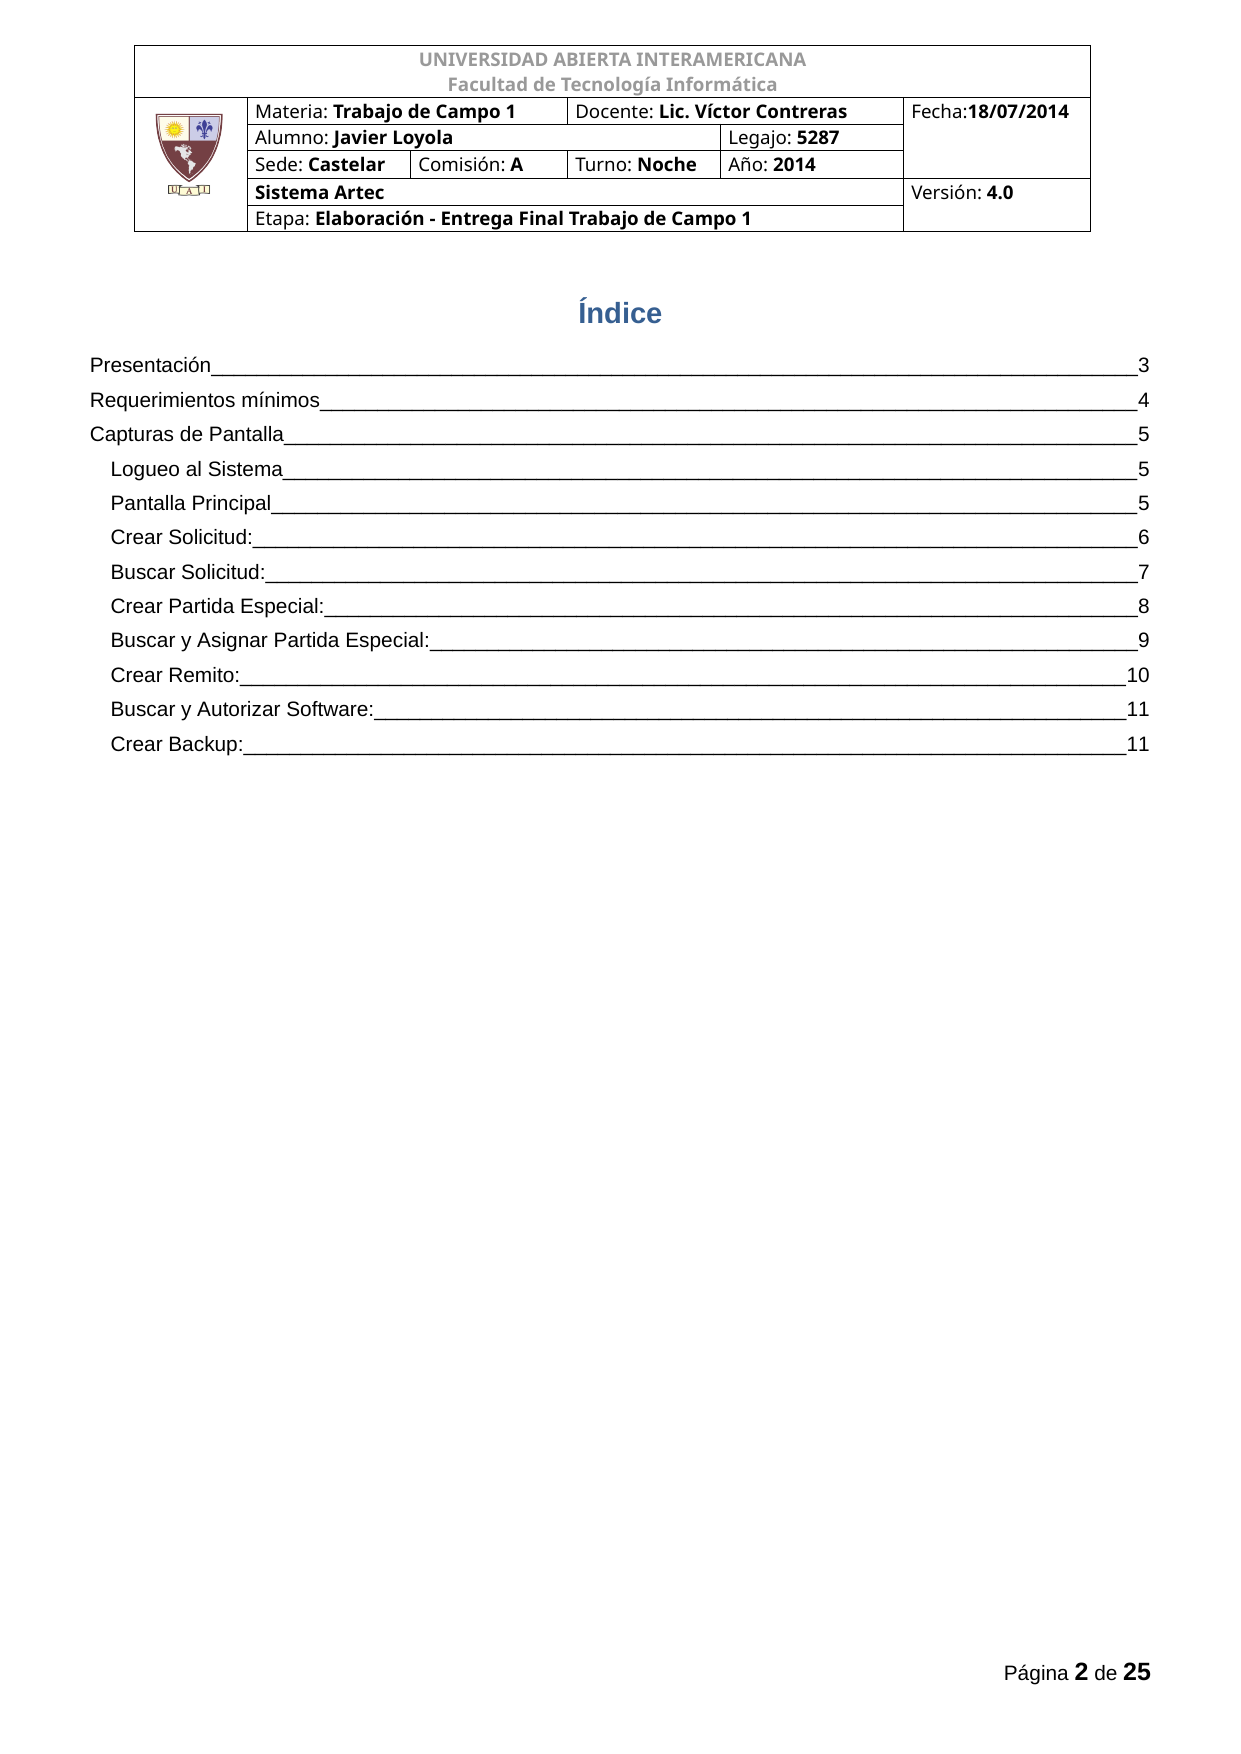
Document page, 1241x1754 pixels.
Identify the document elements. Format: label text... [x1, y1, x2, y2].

text Pantalla Principal 5 [110, 491, 1151, 515]
picture [140, 107, 239, 199]
text Buscar Solicitud: 7 [110, 559, 1151, 583]
text Presentación 3 [89, 353, 1151, 377]
text Crear Solicitud: 6 [110, 525, 1151, 549]
text Crear Partida Especial: 8 [110, 594, 1151, 618]
text Buscar y Asignar Partida Especial: 9 [110, 628, 1151, 652]
text Crear Remito: 10 [110, 663, 1151, 687]
text Índice [89, 296, 1151, 329]
text Capturas de Pantalla 5 [89, 422, 1151, 446]
text Logueo al Sistema 5 [110, 456, 1151, 480]
text Buscar y Autorizar Software: 11 [110, 697, 1151, 721]
text Crear Backup: 11 [110, 731, 1151, 755]
text Requerimientos mínimos 4 [89, 388, 1151, 412]
